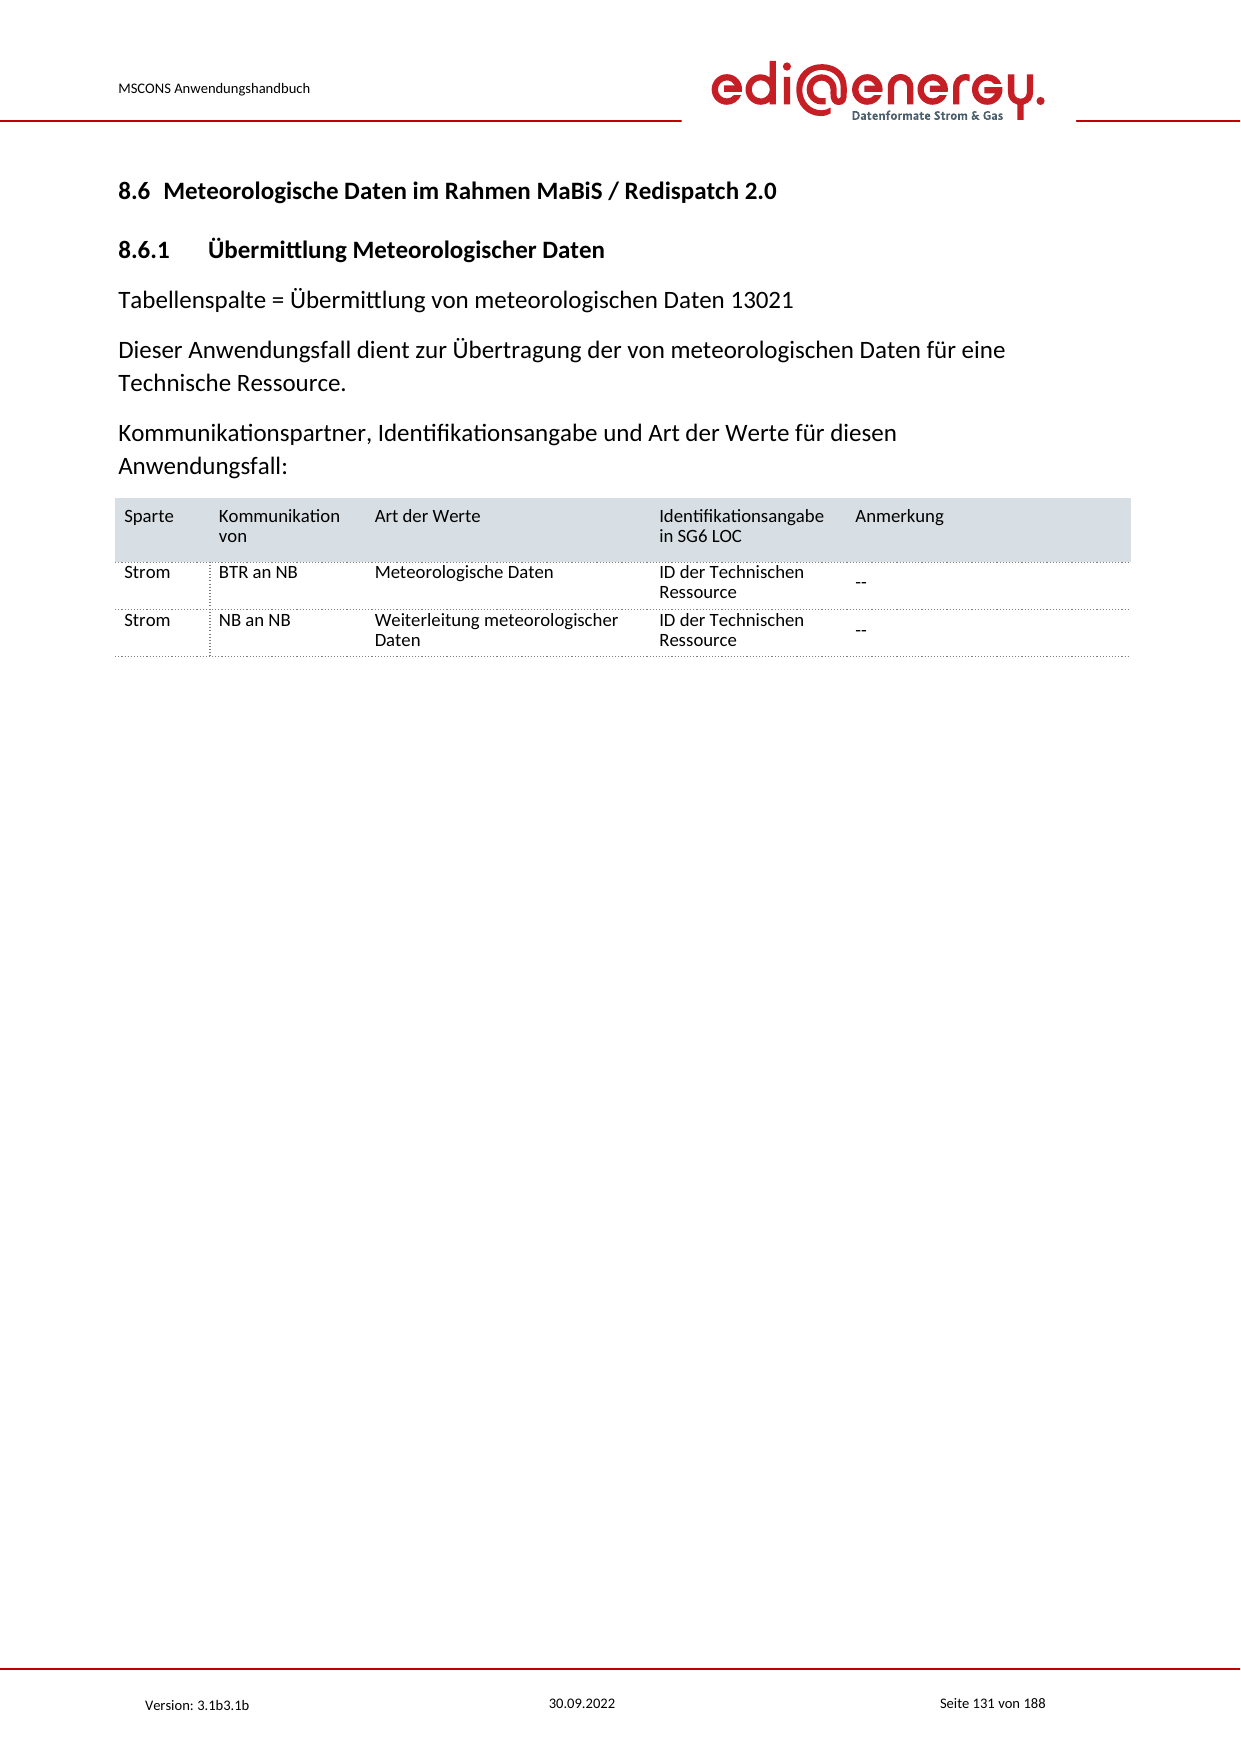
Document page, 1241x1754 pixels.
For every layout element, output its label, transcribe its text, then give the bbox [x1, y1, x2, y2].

text Kommunikationspartner, Identifikationsangabe und Art der Werte für diesen Anwendungsfall: [118, 414, 1045, 481]
subtitle Meteorologische Daten im Rahmen MaBiS / Redispatch 2.0 [118, 173, 1045, 206]
subtitle Übermittlung Meteorologischer Daten [118, 231, 1045, 264]
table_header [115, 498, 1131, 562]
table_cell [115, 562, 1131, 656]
text Dieser Anwendungsfall dient zur Übertragung der von meteorologischen Daten für eine Technische Ressource. [118, 331, 1045, 398]
text Tabellenspalte = Übermittlung von meteorologischen Daten 13021 [118, 281, 1045, 314]
